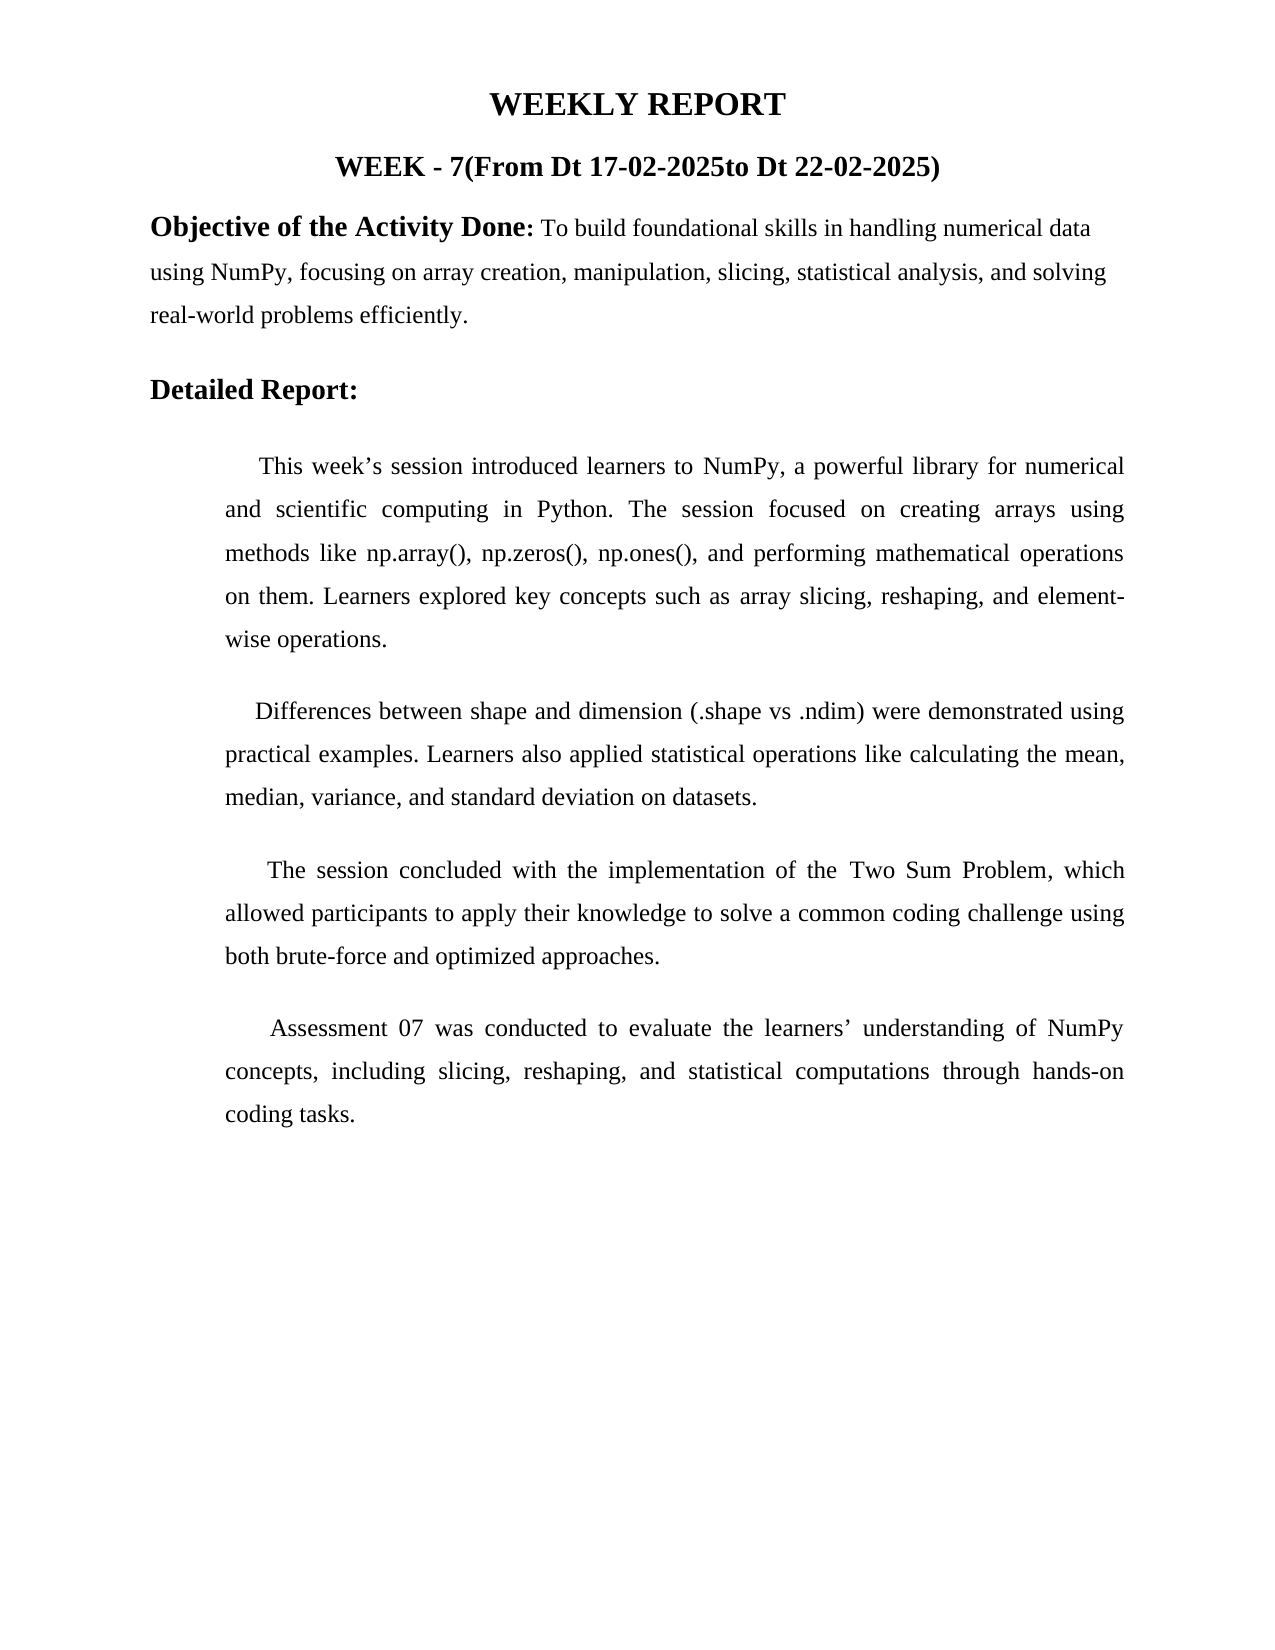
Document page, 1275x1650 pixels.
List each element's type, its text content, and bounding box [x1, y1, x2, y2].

text WEEKLY REPORT [150, 84, 1125, 123]
text Assessment 07 was conducted to evaluate the learners’ understanding of NumPy concepts, including slicing, reshaping, and statistical computations through hands-on coding tasks. [225, 1013, 1125, 1128]
text The session concluded with the implementation of the Two Sum Problem, which allowed participants to apply their knowledge to solve a common coding challenge using both brute-force and optimized approaches. [225, 855, 1125, 970]
text Detailed Report: [150, 372, 1125, 406]
text This week’s session introduced learners to NumPy, a powerful library for numerical and scientific computing in Python. The session focused on creating arrays using methods like np.array(), np.zeros(), np.ones(), and performing mathematical operations on them. Learners explored key concepts such as array slicing, reshaping, and element-wise operations. [225, 451, 1125, 653]
text Differences between shape and dimension (.shape vs .ndim) were demonstrated using practical examples. Learners also applied statistical operations like calculating the mean, median, variance, and standard deviation on datasets. [225, 696, 1125, 811]
text Objective of the Activity Done: To build foundational skills in handling numerical data using NumPy, focusing on array creation, manipulation, slicing, statistical analysis, and solving real-world problems efficiently. [150, 209, 1125, 328]
text WEEK - 7(From Dt 17-02-2025to Dt 22-02-2025) [150, 149, 1125, 183]
